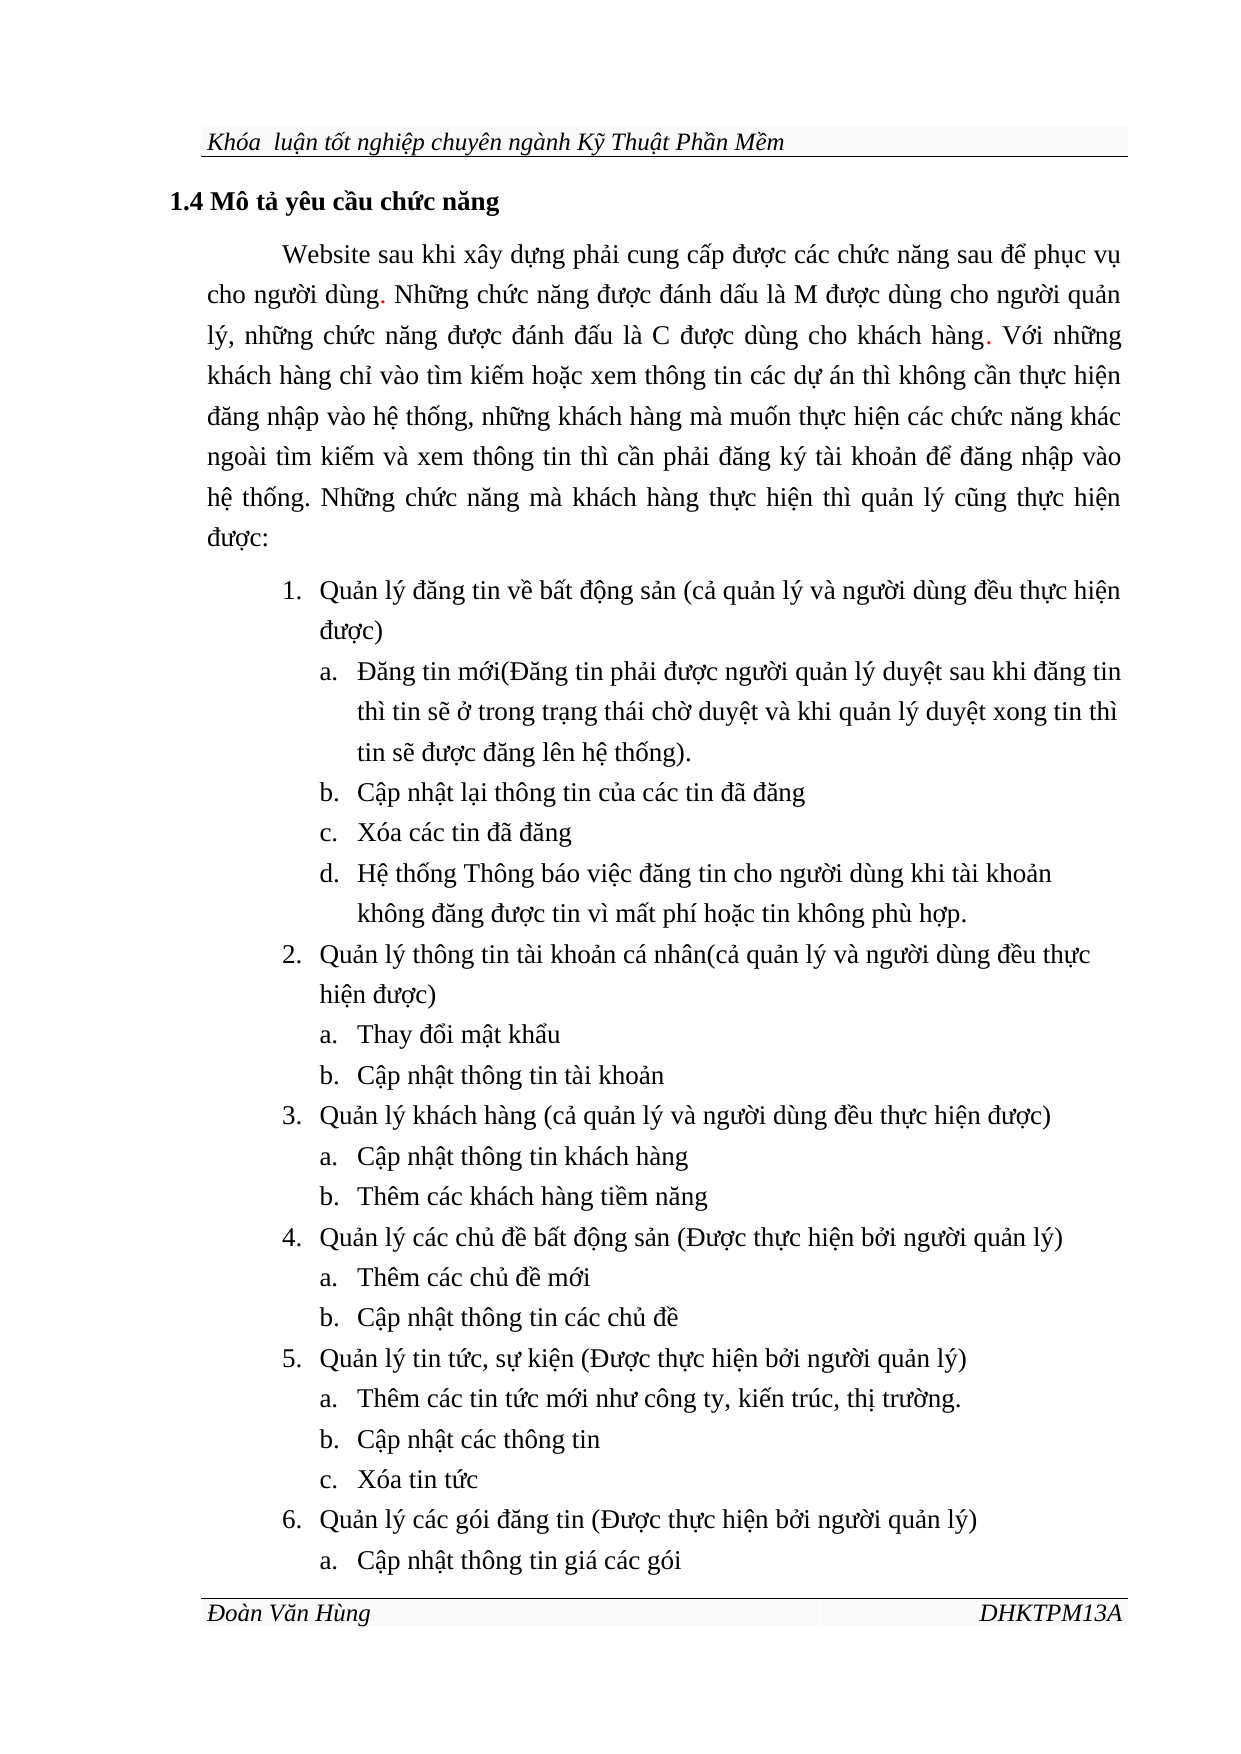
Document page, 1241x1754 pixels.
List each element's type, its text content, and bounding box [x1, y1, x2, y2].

list Quản lý các gói đăng tin (Được thực hiện bởi người quản lý) [282, 1504, 1122, 1535]
list Thêm các khách hàng tiềm năng [319, 1180, 1122, 1211]
list Cập nhật thông tin các chủ đề [319, 1302, 1122, 1333]
list Hệ thống Thông báo việc đăng tin cho người dùng khi tài khoản không đăng được tin vì mất phí hoặc tin không phù hợp. [319, 857, 1122, 928]
list Thêm các chủ đề mới [319, 1261, 1122, 1292]
list Xóa tin tức [319, 1463, 1122, 1494]
list Quản lý tin tức, sự kiện (Được thực hiện bởi người quản lý) [282, 1342, 1122, 1373]
list Quản lý thông tin tài khoản cá nhân(cả quản lý và người dùng đều thực hiện được) [282, 938, 1122, 1009]
list Cập nhật các thông tin [319, 1423, 1122, 1454]
subtitle Mô tả yêu cầu chức năng [169, 185, 1122, 216]
text Website sau khi xây dựng phải cung cấp được các chức năng sau để phục vụ cho người dùng. Những chức năng được đánh dấu là M được dùng cho người quản lý, những chức năng được đánh đấu là C được dùng cho khách hàng. Với những khách hàng chỉ vào tìm kiếm hoặc xem thông tin các dự án thì không cần thực hiện đăng nhập vào hệ thống, những khách hàng mà muốn thực hiện các chức năng khác ngoài tìm kiếm và xem thông tin thì cần phải đăng ký tài khoản để đăng nhập vào hệ thống. Những chức năng mà khách hàng thực hiện thì quản lý cũng thực hiện được: [207, 238, 1122, 552]
list Quản lý đăng tin về bất động sản (cả quản lý và người dùng đều thực hiện được) [282, 574, 1122, 646]
list Thêm các tin tức mới như công ty, kiến trúc, thị trường. [319, 1382, 1122, 1413]
list Thay đổi mật khẩu [319, 1019, 1122, 1050]
list Đăng tin mới(Đăng tin phải được người quản lý duyệt sau khi đăng tin thì tin sẽ ở trong trạng thái chờ duyệt và khi quản lý duyệt xong tin thì tin sẽ được đăng lên hệ thống). [319, 655, 1122, 767]
list Xóa các tin đã đăng [319, 817, 1122, 848]
list Cập nhật thông tin tài khoản [319, 1059, 1122, 1090]
list Quản lý các chủ đề bất động sản (Được thực hiện bởi người quản lý) [282, 1221, 1122, 1252]
list Cập nhật thông tin giá các gói [319, 1544, 1122, 1575]
list Cập nhật thông tin khách hàng [319, 1140, 1122, 1171]
list Cập nhật lại thông tin của các tin đã đăng [319, 776, 1122, 807]
list Quản lý khách hàng (cả quản lý và người dùng đều thực hiện được) [282, 1099, 1122, 1131]
